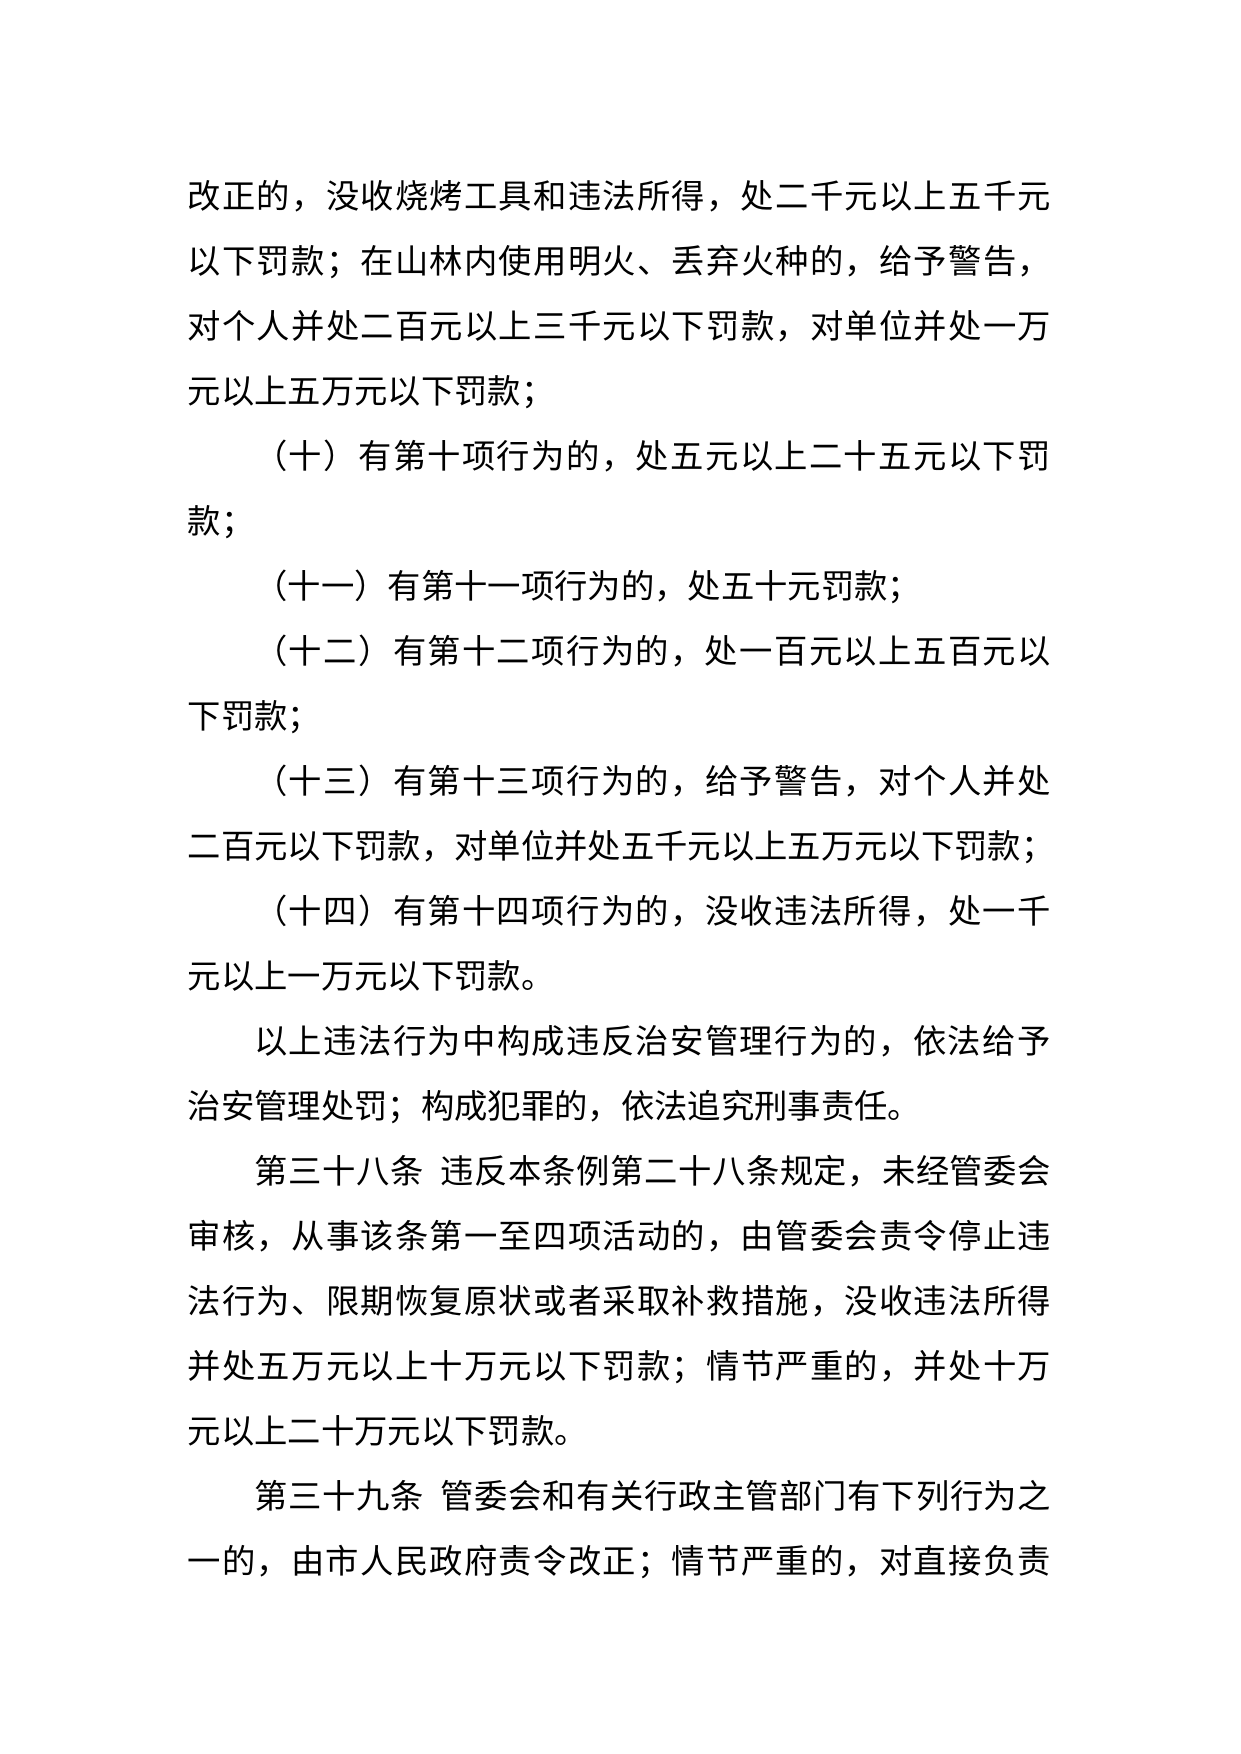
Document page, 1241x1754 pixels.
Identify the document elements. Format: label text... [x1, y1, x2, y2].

text （十二）有第十二项行为的，处一百元以上五百元以下罚款； [187, 617, 1053, 747]
text （十三）有第十三项行为的，给予警告，对个人并处二百元以下罚款，对单位并处五千元以上五万元以下罚款； [187, 747, 1053, 877]
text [187, 162, 1053, 422]
text （十四）有第十四项行为的，没收违法所得，处一千元以上一万元以下罚款。 [187, 877, 1053, 1007]
text 以上违法行为中构成违反治安管理行为的，依法给予治安管理处罚；构成犯罪的，依法追究刑事责任。 [187, 1007, 1053, 1137]
text （十）有第十项行为的，处五元以上二十五元以下罚款； [187, 422, 1053, 552]
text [187, 1462, 1053, 1592]
text （十一）有第十一项行为的，处五十元罚款； [187, 552, 1053, 617]
text 第三十八条 违反本条例第二十八条规定，未经管委会审核，从事该条第一至四项活动的，由管委会责令停止违法行为、限期恢复原状或者采取补救措施，没收违法所得，并处五万元以上十万元以下罚款；情节严重的，并处十万元以上二十万元以下罚款。 [187, 1137, 1053, 1462]
